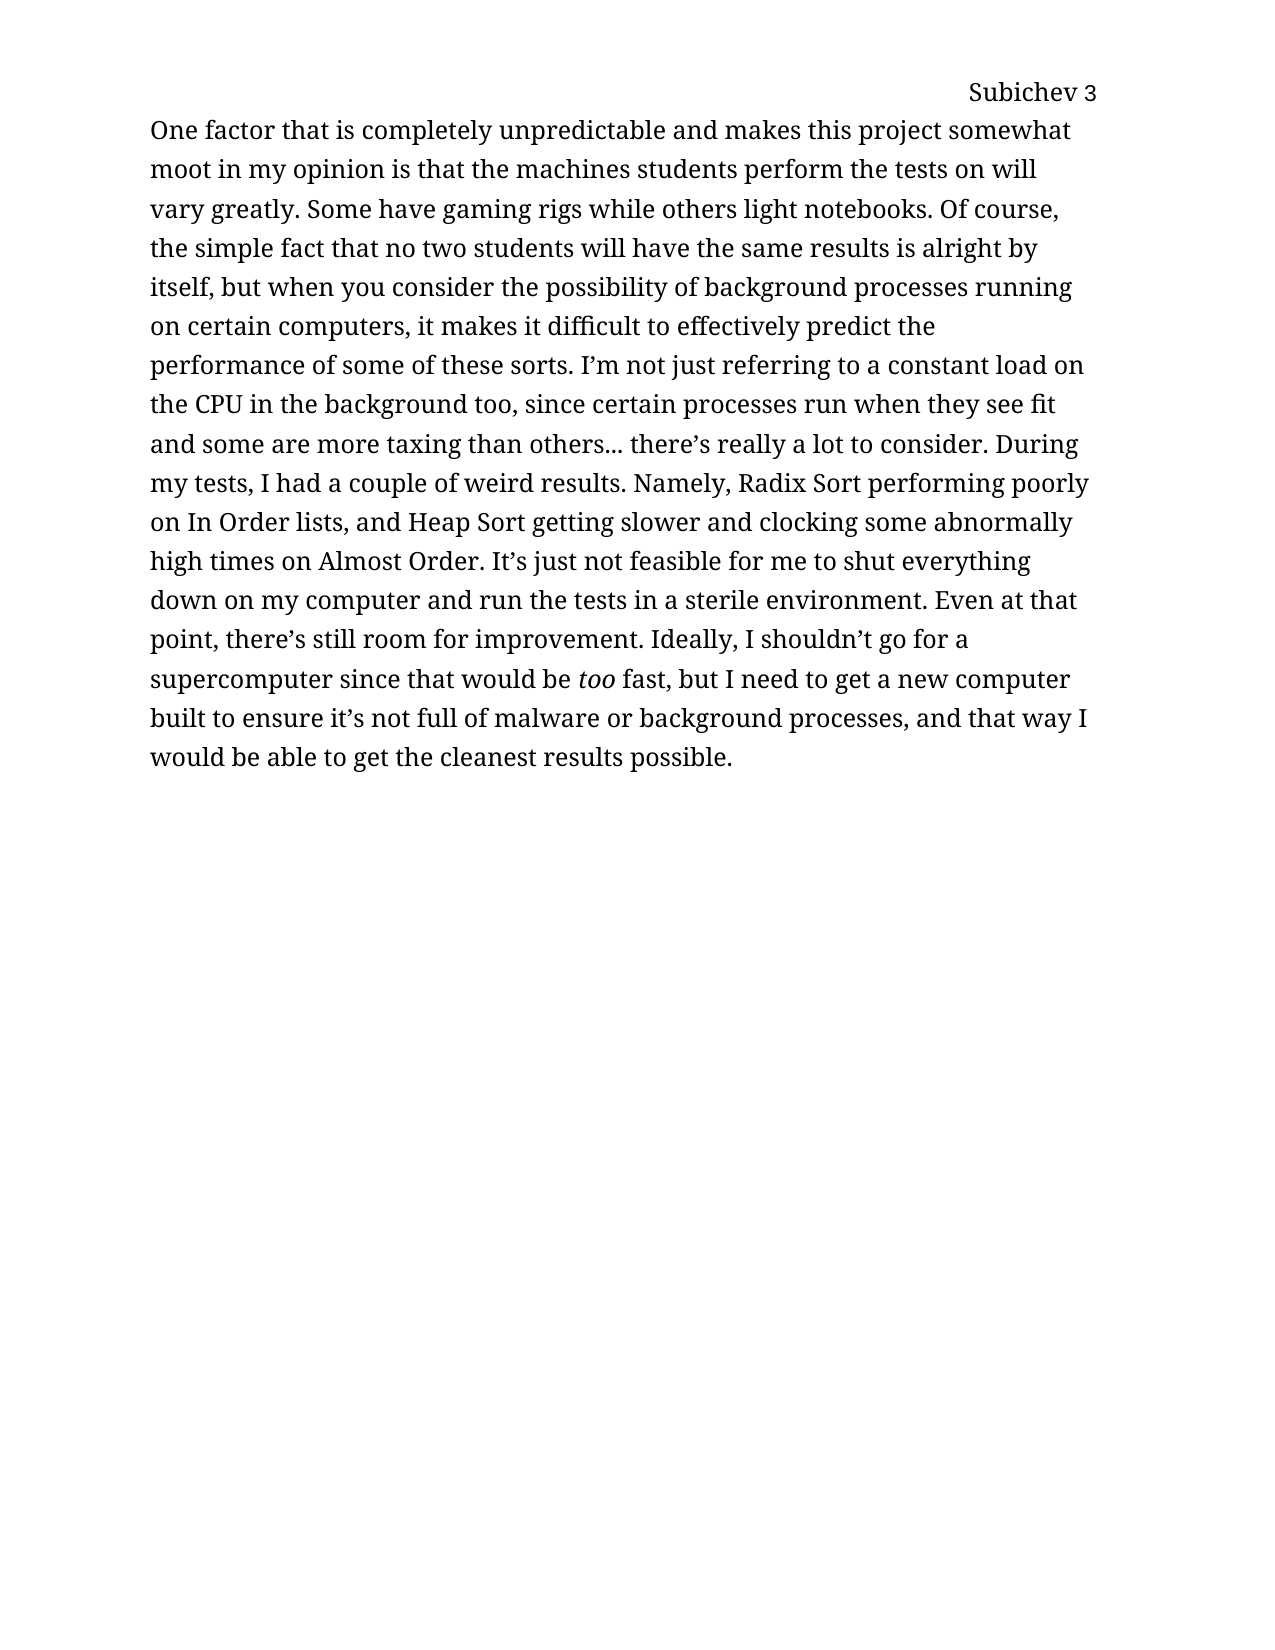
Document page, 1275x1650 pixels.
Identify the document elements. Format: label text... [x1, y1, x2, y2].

text One factor that is completely unpredictable and makes this project somewhat moot in my opinion is that the machines students perform the tests on will vary greatly. Some have gaming rigs while others light notebooks. Of course, the simple fact that no two students will have the same results is alright by itself, but when you consider the possibility of background processes running on certain computers, it makes it difficult to effectively predict the performance of some of these sorts. I’m not just referring to a constant load on the CPU in the background too, since certain processes run when they see fit and some are more taxing than others... there’s really a lot to consider. During my tests, I had a couple of weird results. Namely, Radix Sort performing poorly on In Order lists, and Heap Sort getting slower and clocking some abnormally high times on Almost Order. It’s just not feasible for me to shut everything down on my computer and run the tests in a sterile environment. Even at that point, there’s still room for improvement. Ideally, I shouldn’t go for a supercomputer since that would be too fast, but I need to get a new computer built to ensure it’s not full of malware or background processes, and that way I would be able to get the cleanest results possible. [150, 113, 1097, 774]
